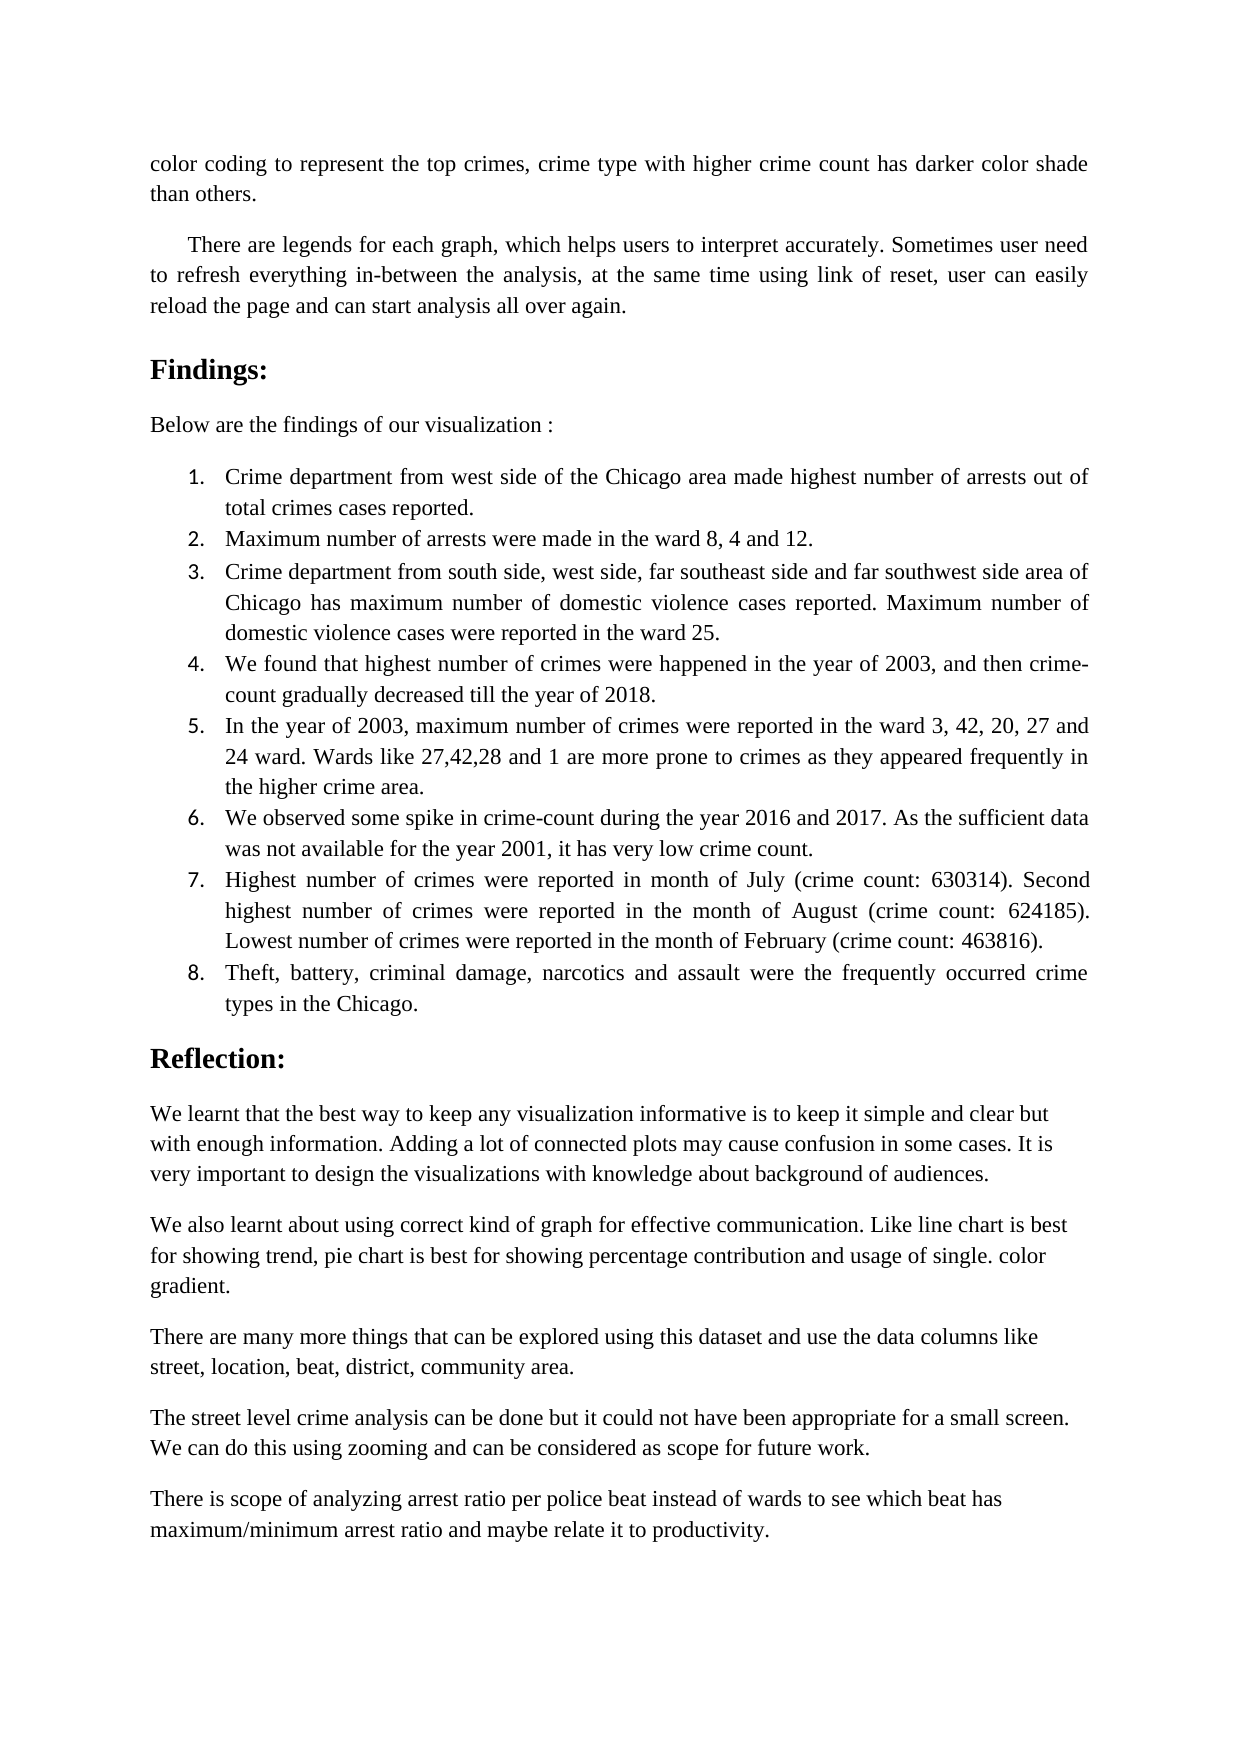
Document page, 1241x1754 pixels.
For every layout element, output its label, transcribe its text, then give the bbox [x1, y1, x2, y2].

list Theft, battery, criminal damage, narcotics and assault were the frequently occurred crime types in the Chicago. [187, 958, 1090, 1016]
text Findings: [150, 352, 1090, 386]
text Below are the findings of our visualization : [150, 411, 1090, 438]
text The street level crime analysis can be done but it could not have been appropriate for a small screen. We can do this using zooming and can be considered as scope for future work. [150, 1404, 1090, 1461]
text There are legends for each graph, which helps users to interpret accurately. Sometimes user need to refresh everything in-between the analysis, at the same time using link of reset, user can easily reload the page and can start analysis all over again. [150, 231, 1090, 318]
list We found that highest number of crimes were happened in the year of 2003, and then crime-count gradually decreased till the year of 2018. [187, 649, 1090, 707]
text There are many more things that can be explored using this dataset and use the data columns like street, location, beat, district, community area. [150, 1323, 1090, 1379]
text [150, 150, 1090, 207]
list We observed some spike in crime-count during the year 2016 and 2017. As the sufficient data was not available for the year 2001, it has very low crime count. [187, 803, 1090, 862]
list In the year of 2003, maximum number of crimes were reported in the ward 3, 42, 20, 27 and 24 ward. Wards like 27,42,28 and 1 are more prone to crimes as they appeared frequently in the higher crime area. [187, 711, 1090, 799]
text We also learnt about using correct kind of graph for effective communication. Like line chart is best for showing trend, pie chart is best for showing percentage contribution and usage of single. color gradient. [150, 1212, 1090, 1298]
text We learnt that the best way to keep any visualization informative is to keep it simple and clear but with enough information. Adding a lot of connected plots may cause confusion in some cases. It is very important to design the visualizations with knowledge about background of audiences. [150, 1100, 1090, 1187]
list Highest number of crimes were reported in month of July (crime count: 630314). Second highest number of crimes were reported in the month of August (crime count: 624185). Lowest number of crimes were reported in the month of February (crime count: 463816). [187, 866, 1090, 954]
list Maximum number of arrests were made in the ward 8, 4 and 12. [187, 524, 1090, 553]
text Reflection: [150, 1041, 1090, 1074]
text There is scope of analyzing arrest ratio per police beat instead of wards to see which beat has maximum/minimum arrest ratio and maybe relate it to productivity. [150, 1486, 1090, 1542]
list Crime department from west side of the Chicago area made highest number of arrests out of total crimes cases reported. [187, 462, 1090, 521]
list Crime department from south side, west side, far southeast side and far southwest side area of Chicago has maximum number of domestic violence cases reported. Maximum number of domestic violence cases were reported in the ward 25. [187, 557, 1090, 645]
